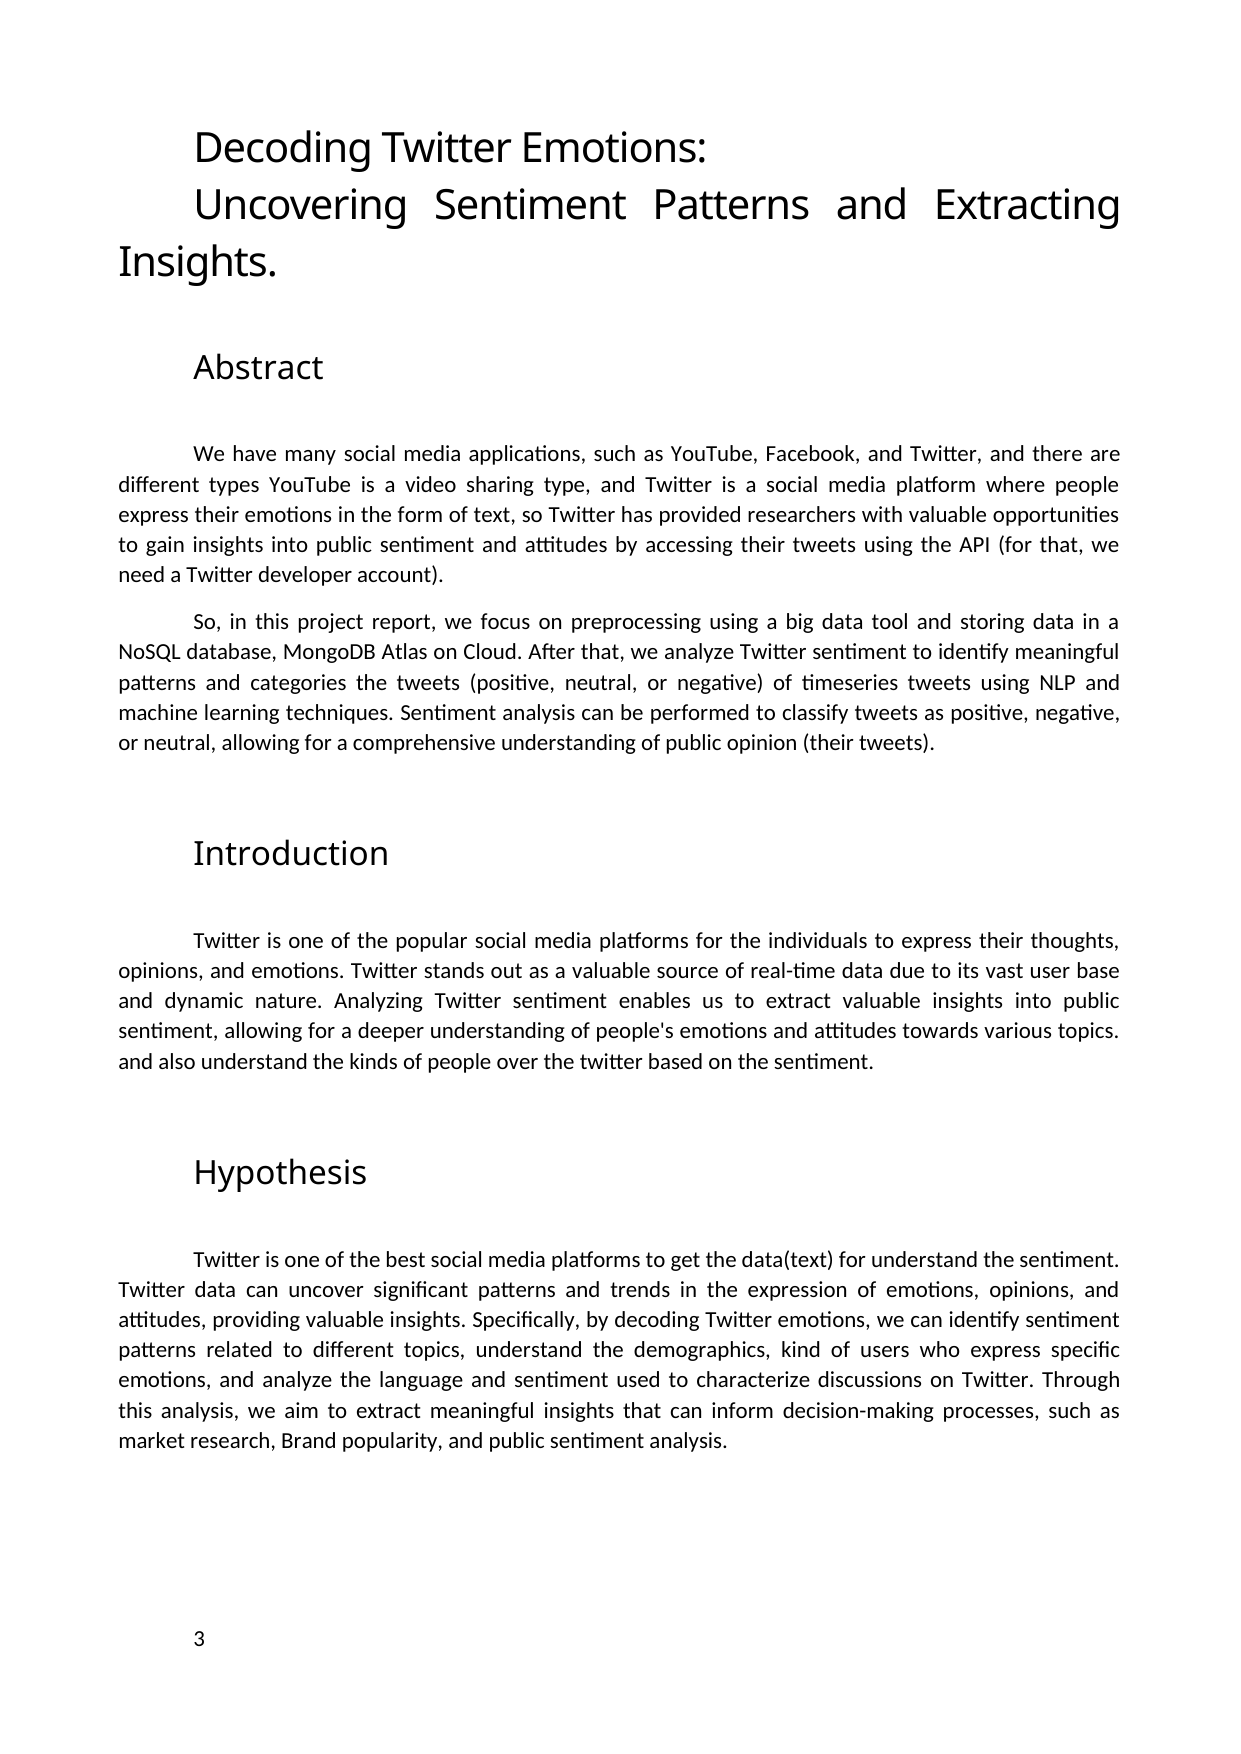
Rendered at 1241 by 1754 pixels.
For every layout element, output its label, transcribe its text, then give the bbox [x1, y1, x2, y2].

subtitle Abstract [118, 344, 1122, 389]
title Decoding Twitter Emotions: [118, 118, 1122, 175]
title Uncovering Sentiment Patterns and Extracting Insights. [118, 175, 1122, 288]
subtitle Introduction [118, 830, 1122, 876]
text Twitter is one of the best social media platforms to get the data(text) for understand the sentiment. Twitter data can uncover significant patterns and trends in the expression of emotions, opinions, and attitudes, providing valuable insights. Specifically, by decoding Twitter emotions, we can identify sentiment patterns related to different topics, understand the demographics, kind of users who express specific emotions, and analyze the language and sentiment used to characterize discussions on Twitter. Through this analysis, we aim to extract meaningful insights that can inform decision-making processes, such as market research, Brand popularity, and public sentiment analysis. [118, 1245, 1122, 1454]
text We have many social media applications, such as YouTube, Facebook, and Twitter, and there are different types YouTube is a video sharing type, and Twitter is a social media platform where people express their emotions in the form of text, so Twitter has provided researchers with valuable opportunities to gain insights into public sentiment and attitudes by accessing their tweets using the API (for that, we need a Twitter developer account). [118, 439, 1122, 588]
text So, in this project report, we focus on preprocessing using a big data tool and storing data in a NoSQL database, MongoDB Atlas on Cloud. After that, we analyze Twitter sentiment to identify meaningful patterns and categories the tweets (positive, neutral, or negative) of timeseries tweets using NLP and machine learning techniques. Sentiment analysis can be performed to classify tweets as positive, negative, or neutral, allowing for a comprehensive understanding of public opinion (their tweets). [118, 607, 1122, 756]
text Twitter is one of the popular social media platforms for the individuals to express their thoughts, opinions, and emotions. Twitter stands out as a valuable source of real-time data due to its vast user base and dynamic nature. Analyzing Twitter sentiment enables us to extract valuable insights into public sentiment, allowing for a deeper understanding of people's emotions and attitudes towards various topics. and also understand the kinds of people over the twitter based on the sentiment. [118, 926, 1122, 1075]
subtitle Hypothesis [118, 1149, 1122, 1194]
